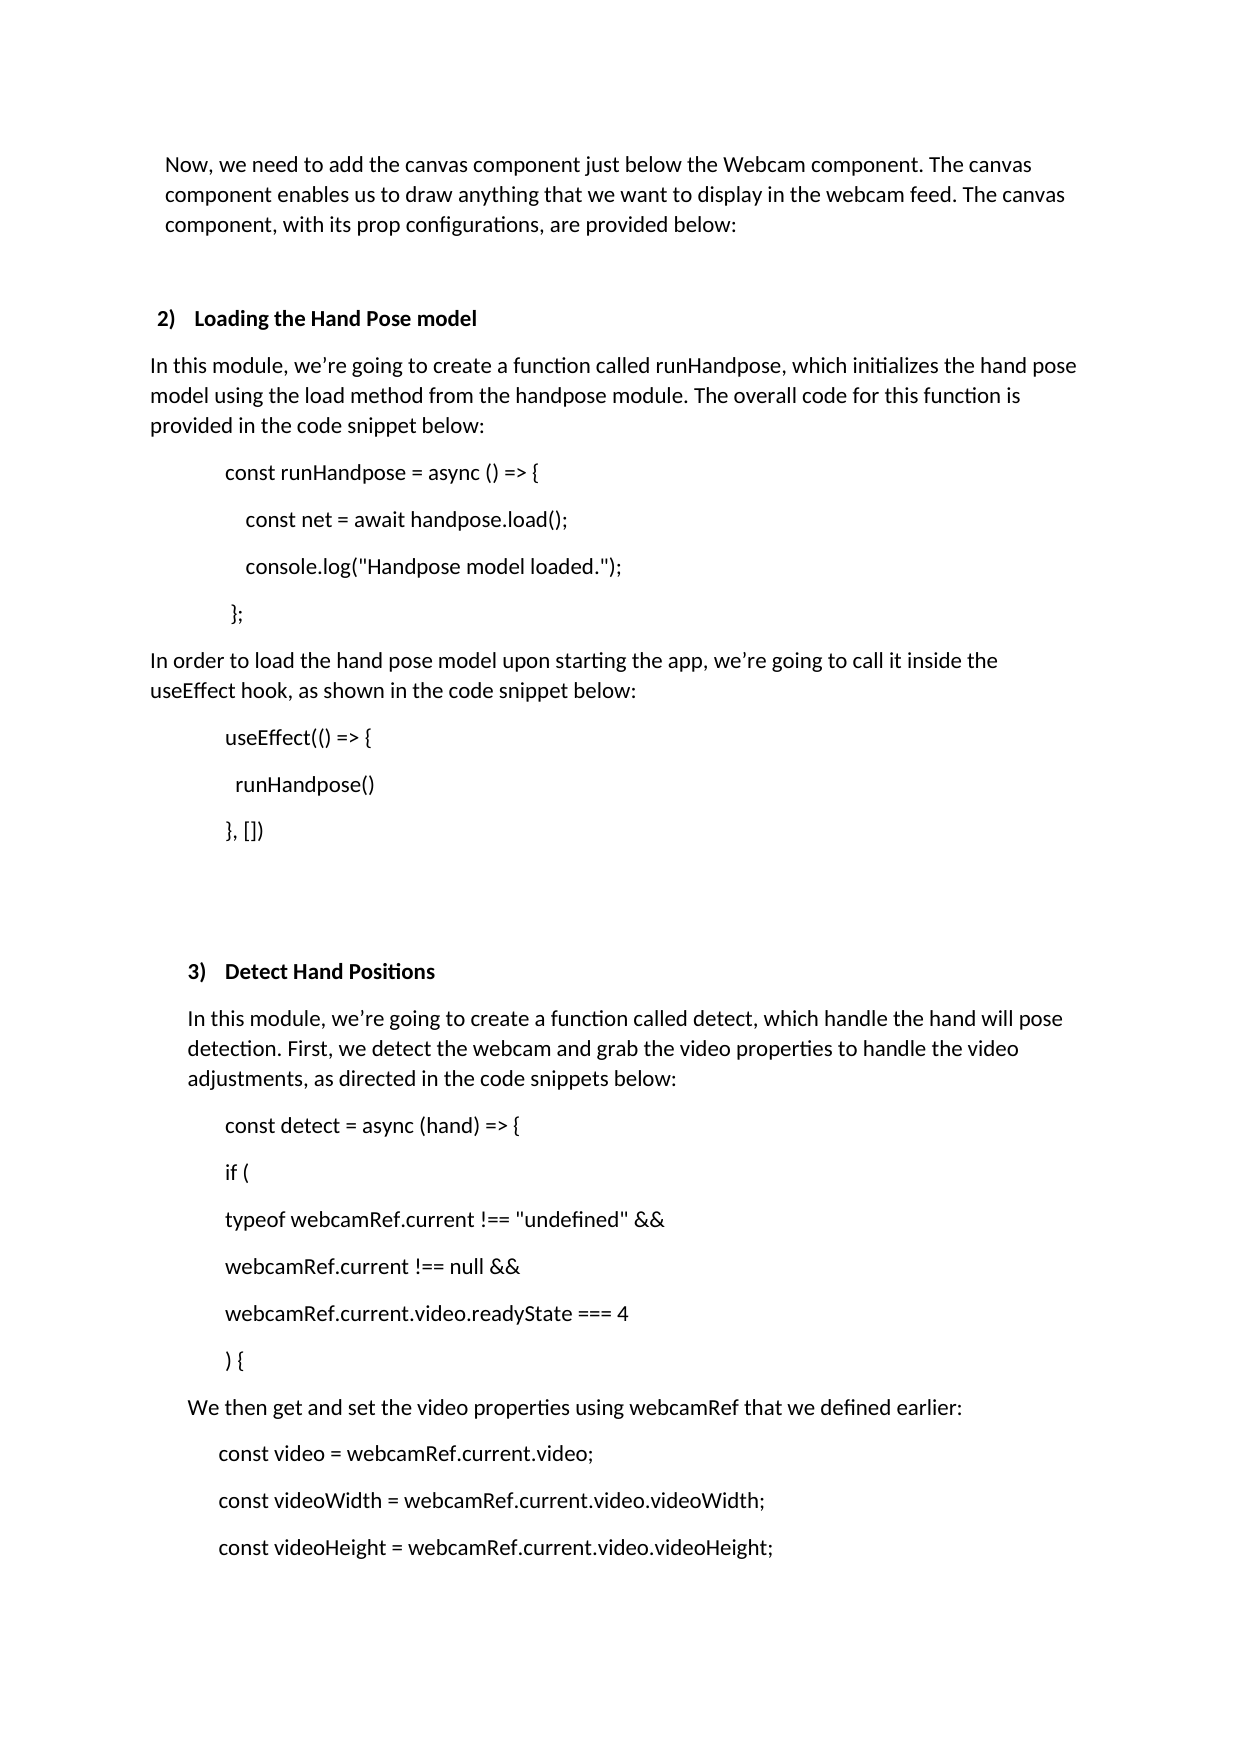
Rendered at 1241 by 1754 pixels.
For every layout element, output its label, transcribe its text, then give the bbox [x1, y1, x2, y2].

text typeof webcamRef.current !== "undefined" && [225, 1205, 1090, 1233]
text const videoWidth = webcamRef.current.video.videoWidth; [187, 1486, 1090, 1514]
text webcamRef.current.video.readyState === 4 [225, 1299, 1090, 1327]
text const detect = async (hand) => { [225, 1111, 1090, 1139]
text ) { [225, 1346, 1090, 1374]
text useEffect(() => { [225, 723, 1090, 751]
text }; [225, 599, 1090, 627]
text const videoHeight = webcamRef.current.video.videoHeight; [187, 1533, 1090, 1561]
text const runHandpose = async () => { [225, 458, 1090, 486]
text In this module, we’re going to create a function called detect, which handle the hand will pose detection. First, we detect the webcam and grab the video properties to handle the video adjustments, as directed in the code snippets below: [187, 1004, 1090, 1093]
text }, []) [225, 817, 1090, 845]
text const video = webcamRef.current.video; [187, 1439, 1090, 1468]
list Loading the Hand Pose model [157, 304, 1090, 332]
text runHandpose() [225, 770, 1090, 798]
text webcamRef.current !== null && [225, 1252, 1090, 1280]
text Now, we need to add the canvas component just below the Webcam component. The canvas component enables us to draw anything that we want to display in the webcam feed. The canvas component, with its prop configurations, are provided below: [165, 150, 1090, 238]
text In order to load the hand pose model upon starting the app, we’re going to call it inside the useEffect hook, as shown in the code snippet below: [150, 646, 1090, 704]
list Detect Hand Positions [187, 957, 1090, 985]
text console.log("Handpose model loaded."); [225, 552, 1090, 580]
text We then get and set the video properties using webcamRef that we defined earlier: [187, 1393, 1090, 1421]
text const net = await handpose.load(); [225, 505, 1090, 533]
text In this module, we’re going to create a function called runHandpose, which initializes the hand pose model using the load method from the handpose module. The overall code for this function is provided in the code snippet below: [150, 351, 1090, 439]
text if ( [225, 1158, 1090, 1186]
